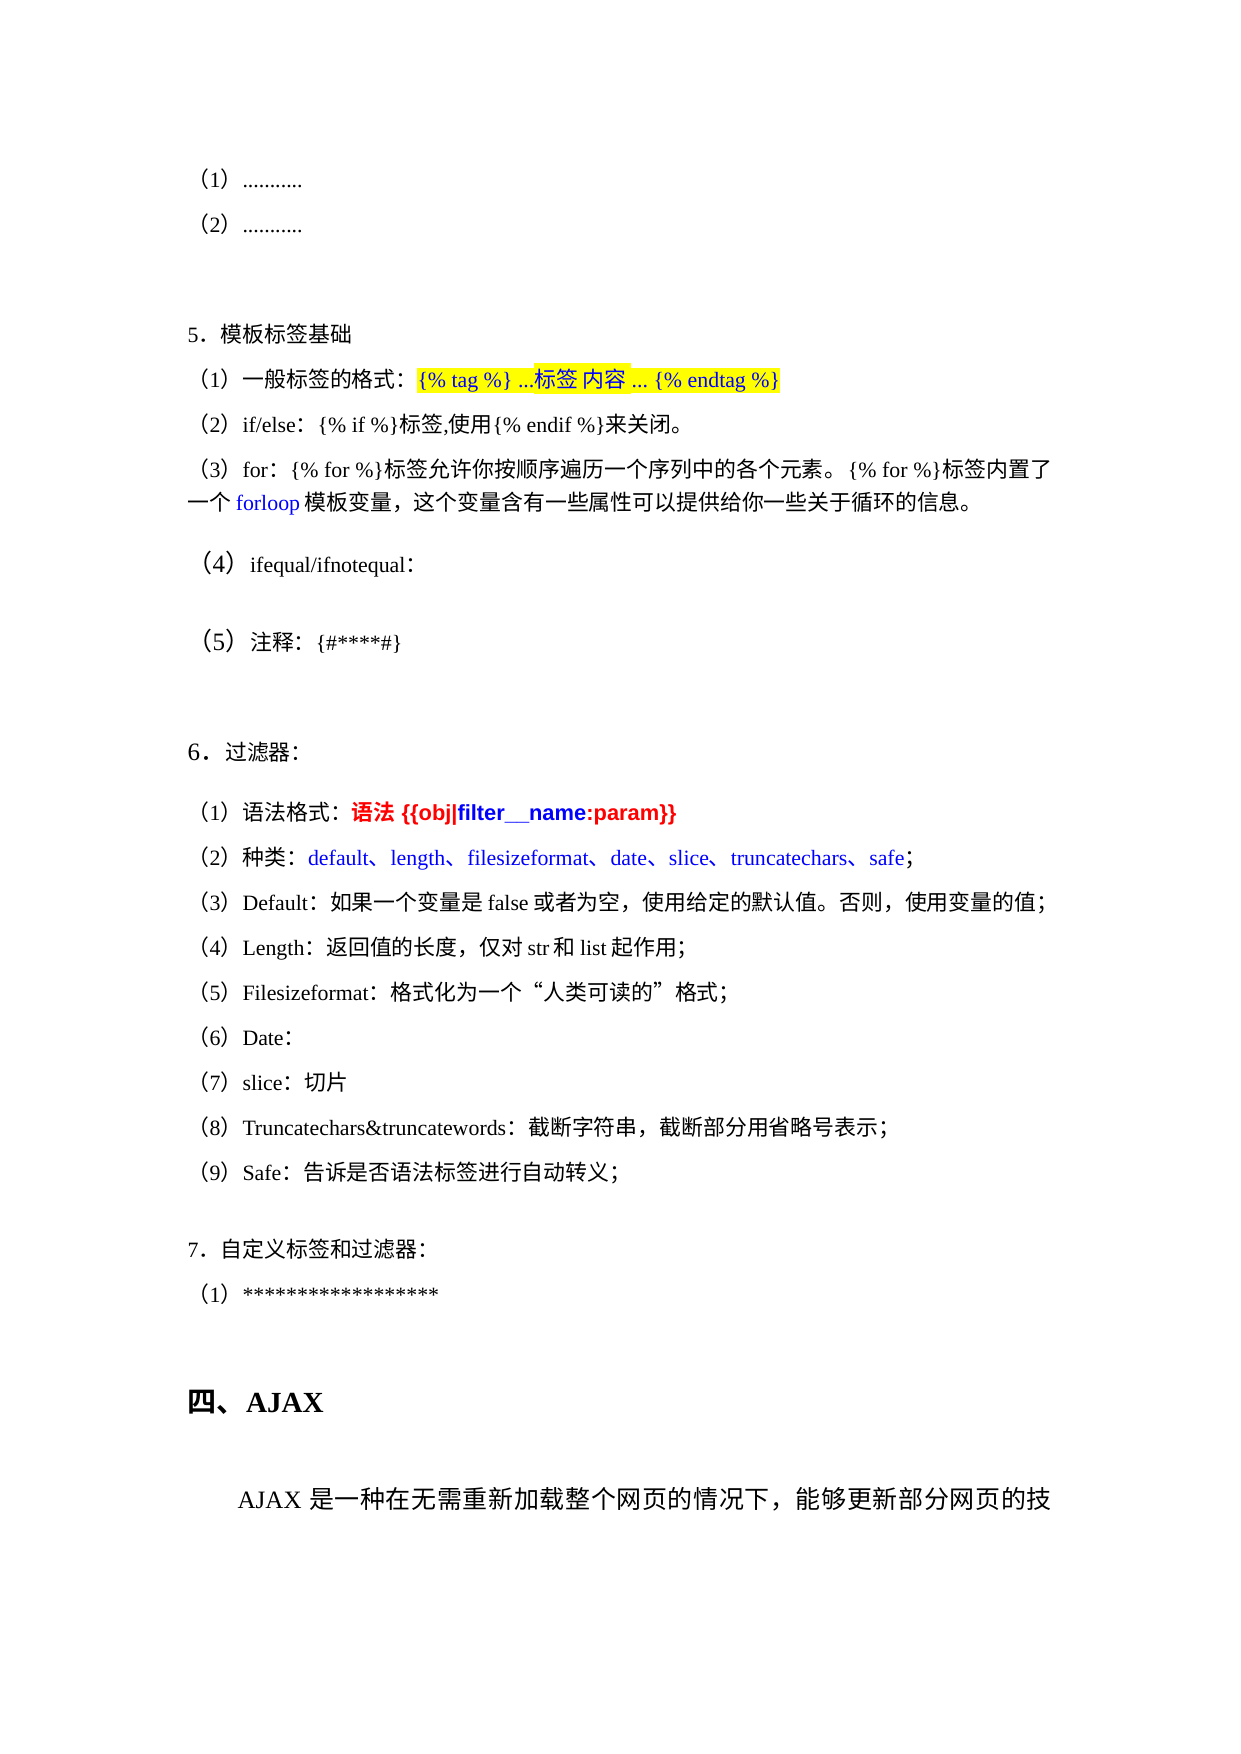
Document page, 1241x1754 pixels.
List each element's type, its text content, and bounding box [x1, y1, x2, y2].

list 注释：{#****#} [187, 607, 1053, 704]
list Safe：告诉是否语法标签进行自动转义； [187, 1154, 1053, 1219]
list Length：返回值的长度，仅对str和list起作用； [187, 929, 1053, 962]
list for：{% for %}标签允许你按顺序遍历一个序列中的各个元素。{% for %}标签内置了一个forloop模板变量，这个变量含有一些属性可以提供给你一些关于循环的信息。 [187, 452, 1053, 517]
list Default：如果一个变量是false或者为空，使用给定的默认值。否则，使用变量的值； [187, 884, 1053, 917]
list if/else：{% if %}标签,使用{% endif %}来关闭。 [187, 407, 1053, 439]
list 一般标签的格式：{% tag %} ...标签 内容 ... {% endtag %} [187, 362, 1053, 394]
list ifequal/ifnotequal： [187, 529, 1053, 594]
list 模板标签基础 [187, 317, 1053, 349]
list Date： [187, 1019, 1053, 1052]
list 语法格式：语法 {{obj|filter__name:param}} [187, 794, 1053, 827]
list ****************** [187, 1277, 1053, 1309]
list ........... [187, 207, 1053, 304]
list ........... [187, 162, 1053, 194]
list Truncatechars&truncatewords：截断字符串，截断部分用省略号表示； [187, 1109, 1053, 1142]
text AJAX 是一种在无需重新加载整个网页的情况下，能够更新部分网页的技术， 是一种用于创建快速动态网页的技术。 [187, 1466, 1053, 1531]
list Filesizeformat：格式化为一个“人类可读的”格式； [187, 974, 1053, 1007]
list 自定义标签和过滤器： [187, 1232, 1053, 1264]
list 过滤器： [187, 717, 1053, 782]
list slice：切片 [187, 1064, 1053, 1097]
subtitle AJAX [187, 1367, 1053, 1432]
list 种类：default、length、filesizeformat、date、slice、truncatechars、safe； [187, 839, 1053, 872]
